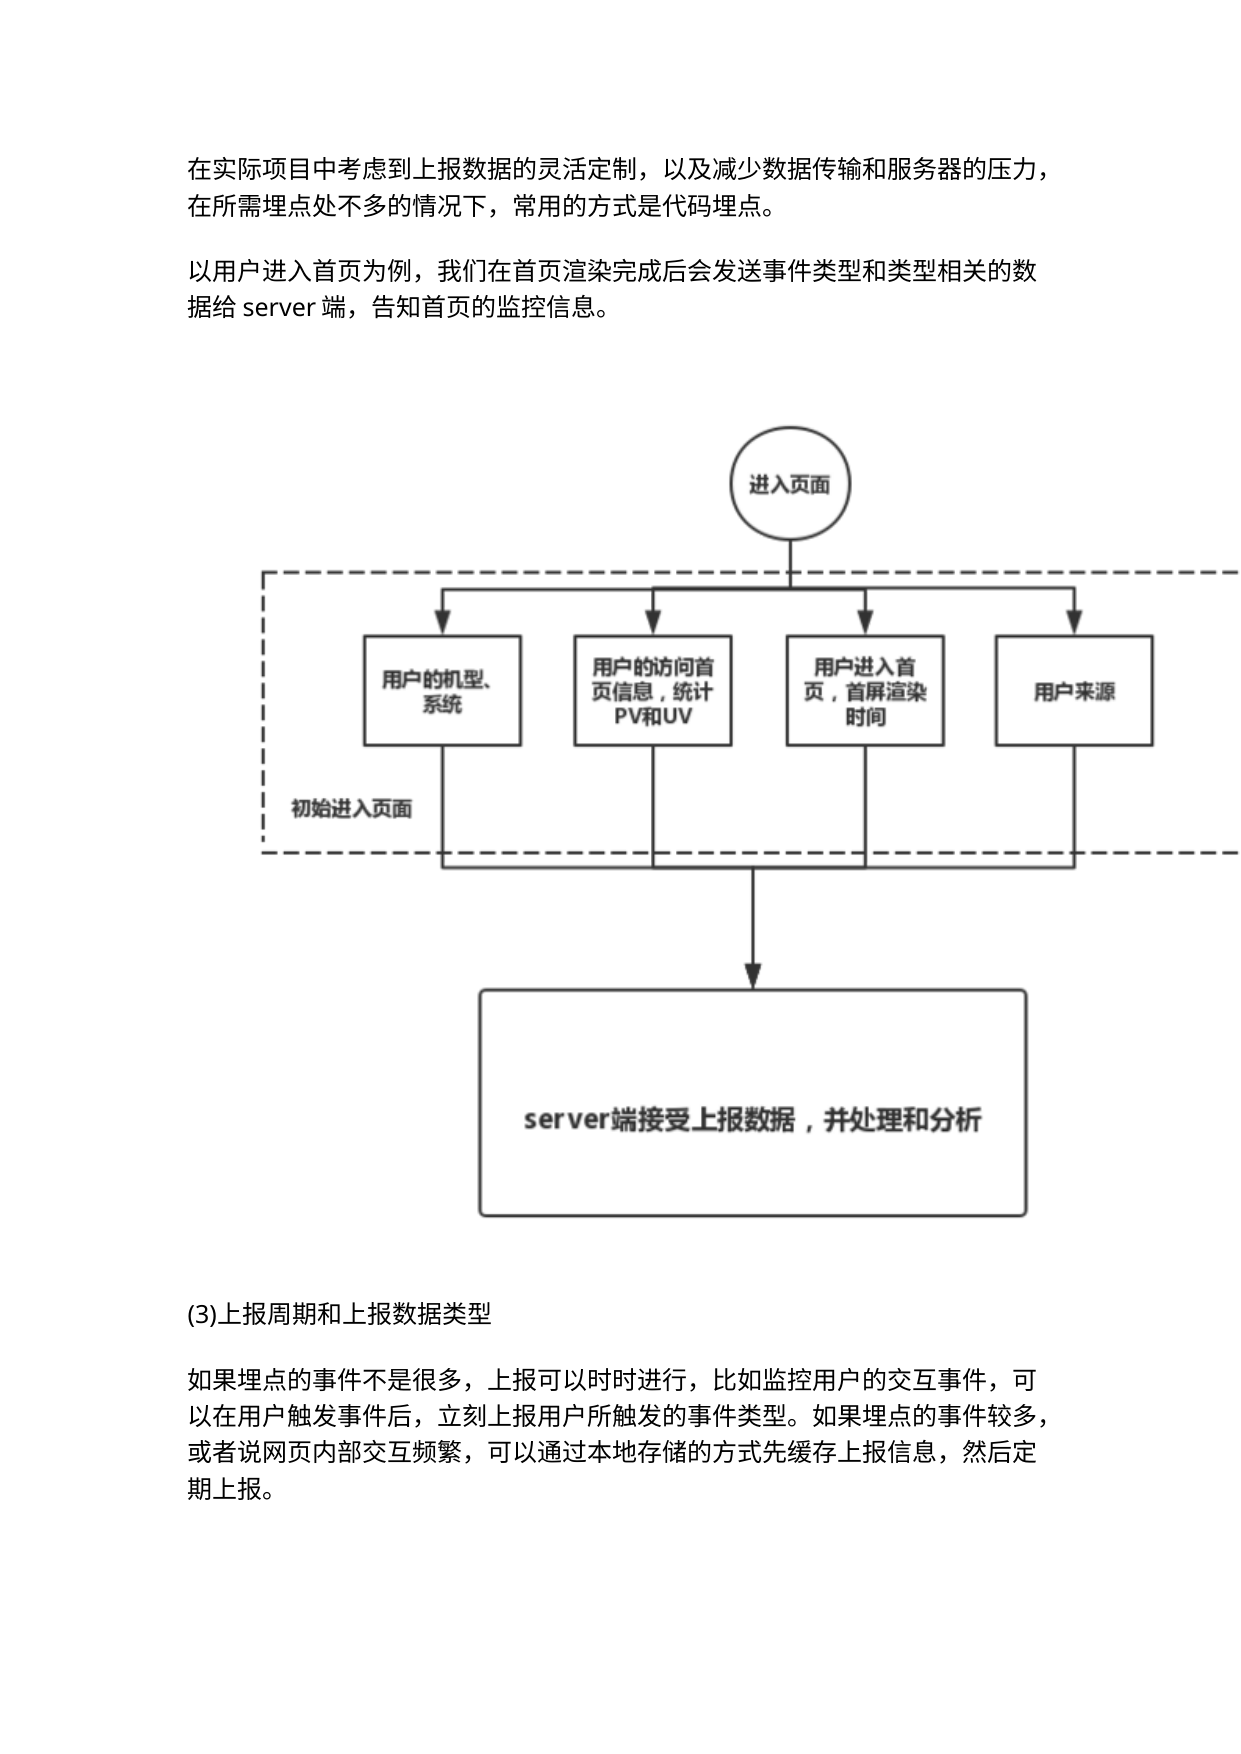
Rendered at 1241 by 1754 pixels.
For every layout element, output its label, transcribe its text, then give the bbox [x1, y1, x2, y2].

text (3)上报周期和上报数据类型 [187, 1295, 1053, 1331]
picture [187, 353, 1241, 1266]
text 以用户进入首页为例，我们在首页渲染完成后会发送事件类型和类型相关的数据给server端，告知首页的监控信息。 [187, 252, 1053, 324]
text 在实际项目中考虑到上报数据的灵活定制，以及减少数据传输和服务器的压力，在所需埋点处不多的情况下，常用的方式是代码埋点。 [187, 150, 1053, 222]
text 如果埋点的事件不是很多，上报可以时时进行，比如监控用户的交互事件，可以在用户触发事件后，立刻上报用户所触发的事件类型。如果埋点的事件较多，或者说网页内部交互频繁，可以通过本地存储的方式先缓存上报信息，然后定期上报。 [187, 1360, 1053, 1505]
